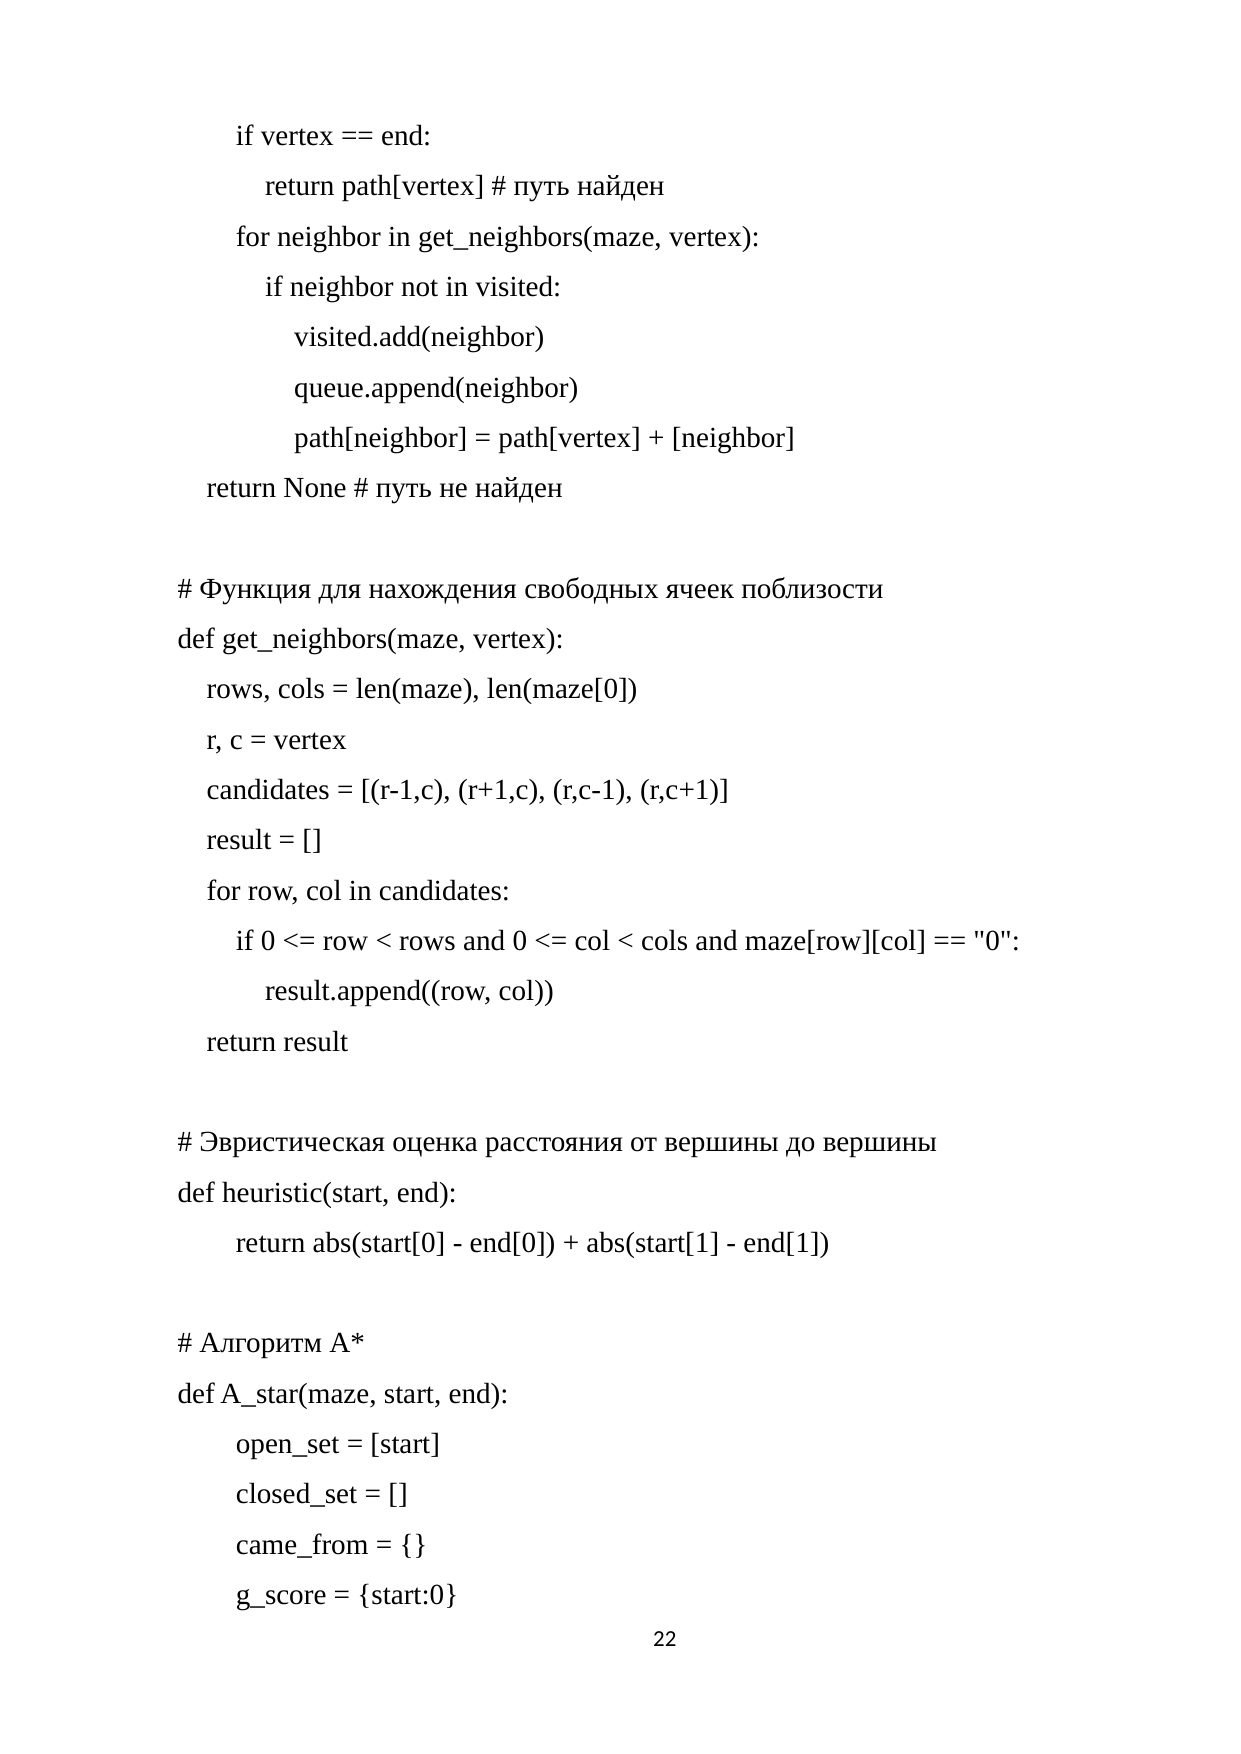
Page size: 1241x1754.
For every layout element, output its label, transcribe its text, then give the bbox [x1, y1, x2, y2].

text visited.add(neighbor) [177, 319, 1196, 353]
text def heuristic(start, end): [177, 1175, 1196, 1208]
text def get_neighbors(maze, vertex): [177, 621, 1196, 655]
text came_from = {} [177, 1527, 1196, 1560]
text if neighbor not in visited: [177, 269, 1196, 303]
text # Эвристическая оценка расстояния от вершины до вершины [177, 1124, 1196, 1158]
text def A_star(maze, start, end): [177, 1376, 1196, 1409]
text for row, col in candidates: [177, 873, 1196, 906]
text return abs(start[0] - end[0]) + abs(start[1] - end[1]) [177, 1225, 1196, 1258]
text if 0 <= row < rows and 0 <= col < cols and maze[row][col] == "0": [177, 923, 1196, 957]
text return path[vertex] # путь найден [177, 168, 1196, 202]
text if vertex == end: [177, 118, 1196, 152]
text for neighbor in get_neighbors(maze, vertex): [177, 219, 1196, 252]
text open_set = [start] [177, 1426, 1196, 1460]
text # Функция для нахождения свободных ячеек поблизости [177, 571, 1196, 604]
text rows, cols = len(maze), len(maze[0]) [177, 672, 1196, 705]
text r, c = vertex [177, 722, 1196, 755]
text queue.append(neighbor) [177, 370, 1196, 403]
text closed_set = [] [177, 1477, 1196, 1510]
text return result [177, 1024, 1196, 1057]
text return None # путь не найден [177, 470, 1196, 504]
text # Алгоритм А* [177, 1326, 1196, 1359]
text result.append((row, col)) [177, 973, 1196, 1007]
text path[neighbor] = path[vertex] + [neighbor] [177, 420, 1196, 453]
text result = [] [177, 822, 1196, 856]
text candidates = [(r-1,c), (r+1,c), (r,c-1), (r,c+1)] [177, 772, 1196, 806]
text g_score = {start:0} [177, 1577, 1196, 1611]
